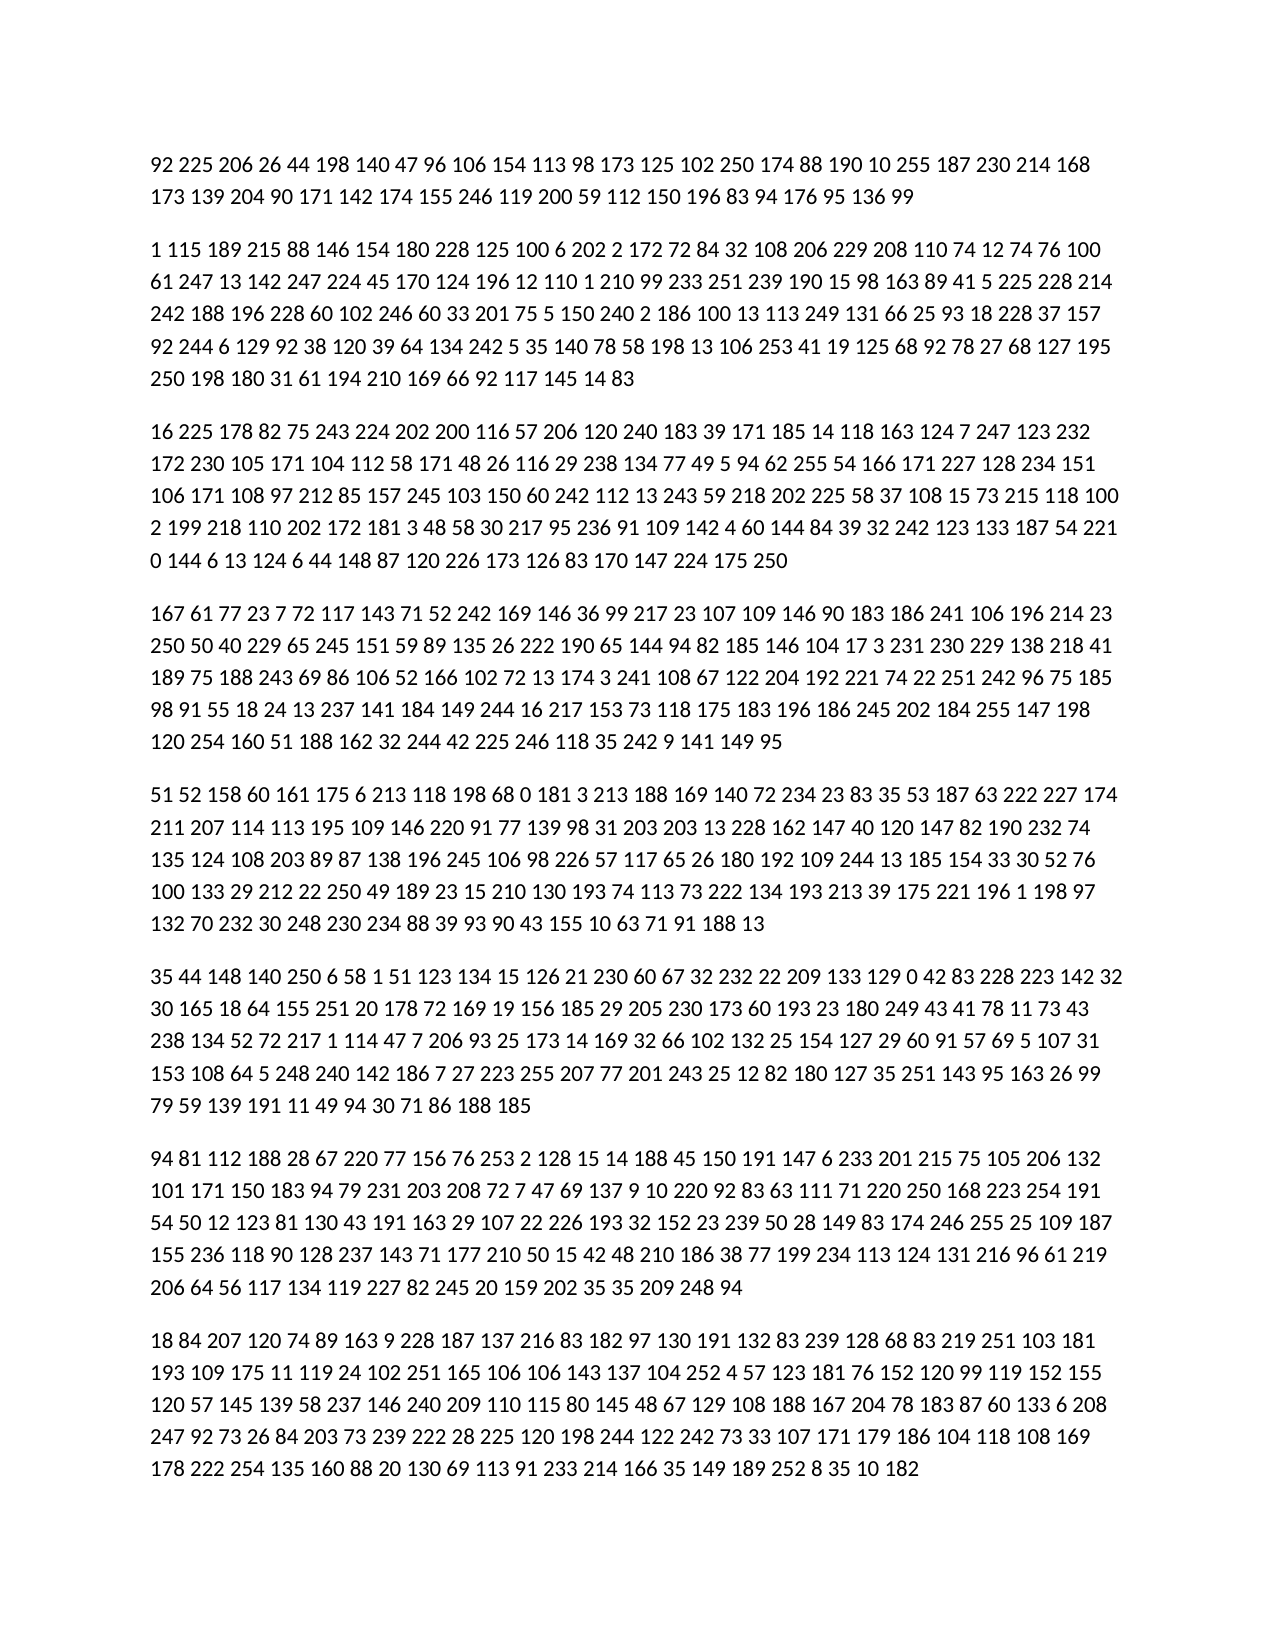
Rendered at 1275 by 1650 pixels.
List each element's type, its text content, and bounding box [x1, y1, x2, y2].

text 35 44 148 140 250 6 58 1 51 123 134 15 126 21 230 60 67 32 232 22 209 133 129 0 42 83 228 223 142 32 30 165 18 64 155 251 20 178 72 169 19 156 185 29 205 230 173 60 193 23 180 249 43 41 78 11 73 43 238 134 52 72 217 1 114 47 7 206 93 25 173 14 169 32 66 102 132 25 154 127 29 60 91 57 69 5 107 31 153 108 64 5 248 240 142 186 7 27 223 255 207 77 201 243 25 12 82 180 127 35 251 143 95 163 26 99 79 59 139 191 11 49 94 30 71 86 188 185 [150, 962, 1125, 1119]
text 16 225 178 82 75 243 224 202 200 116 57 206 120 240 183 39 171 185 14 118 163 124 7 247 123 232 172 230 105 171 104 112 58 171 48 26 116 29 238 134 77 49 5 94 62 255 54 166 171 227 128 234 151 106 171 108 97 212 85 157 245 103 150 60 242 112 13 243 59 218 202 225 58 37 108 15 73 215 118 100 2 199 218 110 202 172 181 3 48 58 30 217 95 236 91 109 142 4 60 144 84 39 32 242 123 133 187 54 221 0 144 6 13 124 6 44 148 87 120 226 173 126 83 170 147 224 175 250 [150, 417, 1125, 574]
text 94 81 112 188 28 67 220 77 156 76 253 2 128 15 14 188 45 150 191 147 6 233 201 215 75 105 206 132 101 171 150 183 94 79 231 203 208 72 7 47 69 137 9 10 220 92 83 63 111 71 220 250 168 223 254 191 54 50 12 123 81 130 43 191 163 29 107 22 226 193 32 152 23 239 50 28 149 83 174 246 255 25 109 187 155 236 118 90 128 237 143 71 177 210 50 15 42 48 210 186 38 77 199 234 113 124 131 216 96 61 219 206 64 56 117 134 119 227 82 245 20 159 202 35 35 209 248 94 [150, 1144, 1125, 1301]
text 1 115 189 215 88 146 154 180 228 125 100 6 202 2 172 72 84 32 108 206 229 208 110 74 12 74 76 100 61 247 13 142 247 224 45 170 124 196 12 110 1 210 99 233 251 239 190 15 98 163 89 41 5 225 228 214 242 188 196 228 60 102 246 60 33 201 75 5 150 240 2 186 100 13 113 249 131 66 25 93 18 228 37 157 92 244 6 129 92 38 120 39 64 134 242 5 35 140 78 58 198 13 106 253 41 19 125 68 92 78 27 68 127 195 250 198 180 31 61 194 210 169 66 92 117 145 14 83 [150, 235, 1125, 392]
text 51 52 158 60 161 175 6 213 118 198 68 0 181 3 213 188 169 140 72 234 23 83 35 53 187 63 222 227 174 211 207 114 113 195 109 146 220 91 77 139 98 31 203 203 13 228 162 147 40 120 147 82 190 232 74 135 124 108 203 89 87 138 196 245 106 98 226 57 117 65 26 180 192 109 244 13 185 154 33 30 52 76 100 133 29 212 22 250 49 189 23 15 210 130 193 74 113 73 222 134 193 213 39 175 221 196 1 198 97 132 70 232 30 248 230 234 88 39 93 90 43 155 10 63 71 91 188 13 [150, 781, 1125, 937]
text 18 84 207 120 74 89 163 9 228 187 137 216 83 182 97 130 191 132 83 239 128 68 83 219 251 103 181 193 109 175 11 119 24 102 251 165 106 106 143 137 104 252 4 57 123 181 76 152 120 99 119 152 155 120 57 145 139 58 237 146 240 209 110 115 80 145 48 67 129 108 188 167 204 78 183 87 60 133 6 208 247 92 73 26 84 203 73 239 222 28 225 120 198 244 122 242 73 33 107 171 179 186 104 118 108 169 178 222 254 135 160 88 20 130 69 113 91 233 214 166 35 149 189 252 8 35 10 182 [150, 1326, 1125, 1483]
text 167 61 77 23 7 72 117 143 71 52 242 169 146 36 99 217 23 107 109 146 90 183 186 241 106 196 214 23 250 50 40 229 65 245 151 59 89 135 26 222 190 65 144 94 82 185 146 104 17 3 231 230 229 138 218 41 189 75 188 243 69 86 106 52 166 102 72 13 174 3 241 108 67 122 204 192 221 74 22 251 242 96 75 185 98 91 55 18 24 13 237 141 184 149 244 16 217 153 73 118 175 183 196 186 245 202 184 255 147 198 120 254 160 51 188 162 32 244 42 225 246 118 35 242 9 141 149 95 [150, 599, 1125, 756]
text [150, 150, 1125, 210]
